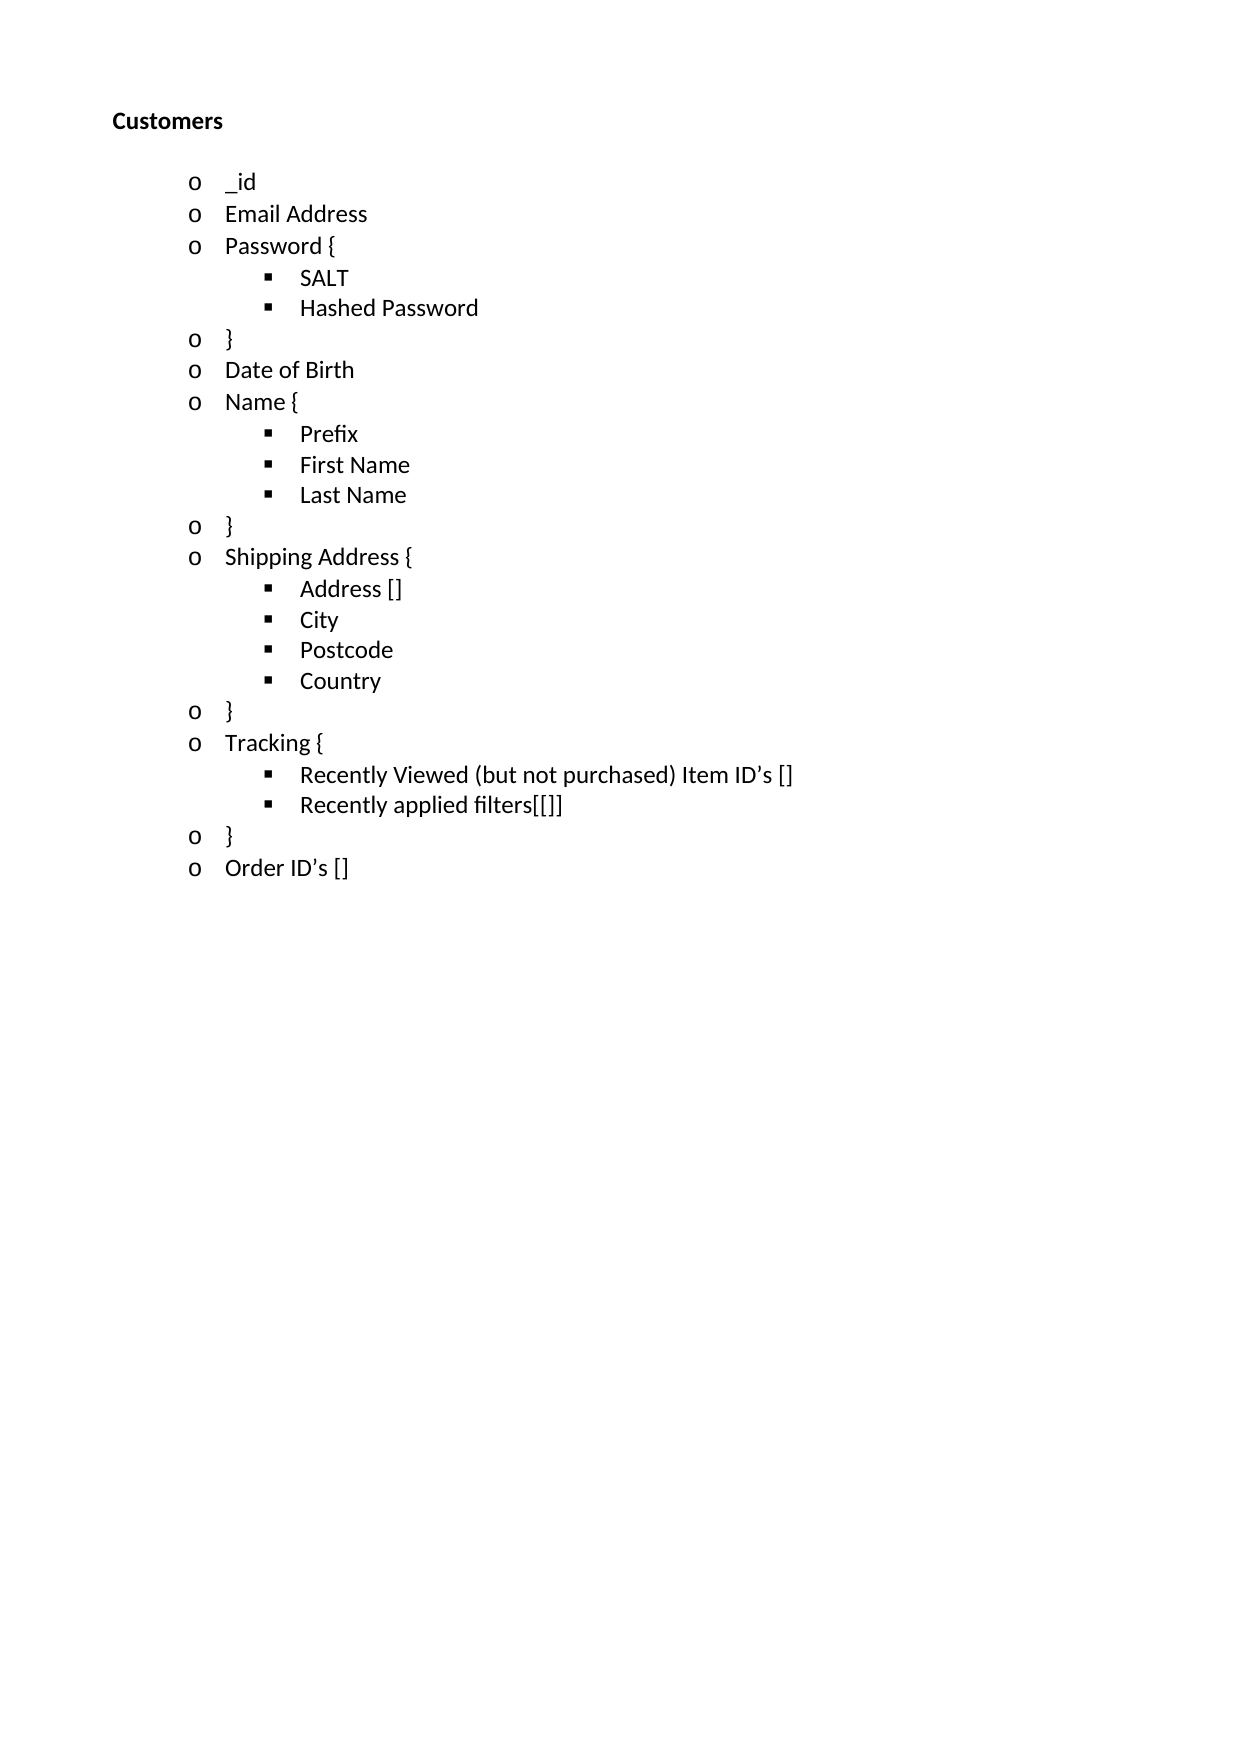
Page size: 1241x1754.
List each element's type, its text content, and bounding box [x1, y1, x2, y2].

list Order ID’s [] [187, 852, 1165, 883]
list Hashed Password [262, 292, 1165, 323]
list Last Name [262, 479, 1165, 510]
list } [187, 510, 1165, 542]
list _id [187, 167, 1165, 198]
list Address [] [262, 573, 1165, 604]
list Postcode [262, 634, 1165, 665]
list Prefix [262, 418, 1165, 449]
list Email Address [187, 198, 1165, 230]
list } [187, 323, 1165, 355]
list Name { [187, 386, 1165, 418]
list Password { [187, 230, 1165, 262]
list Country [262, 665, 1165, 695]
list Recently Viewed (but not purchased) Item ID’s [] [262, 759, 1165, 789]
list City [262, 604, 1165, 634]
list Shipping Address { [187, 542, 1165, 573]
list Recently applied filters[[]] [262, 789, 1165, 820]
list Date of Birth [187, 355, 1165, 386]
list SALT [262, 262, 1165, 292]
text Customers [112, 106, 1165, 136]
list Tracking { [187, 727, 1165, 759]
list First Name [262, 449, 1165, 479]
list } [187, 695, 1165, 727]
list } [187, 820, 1165, 852]
